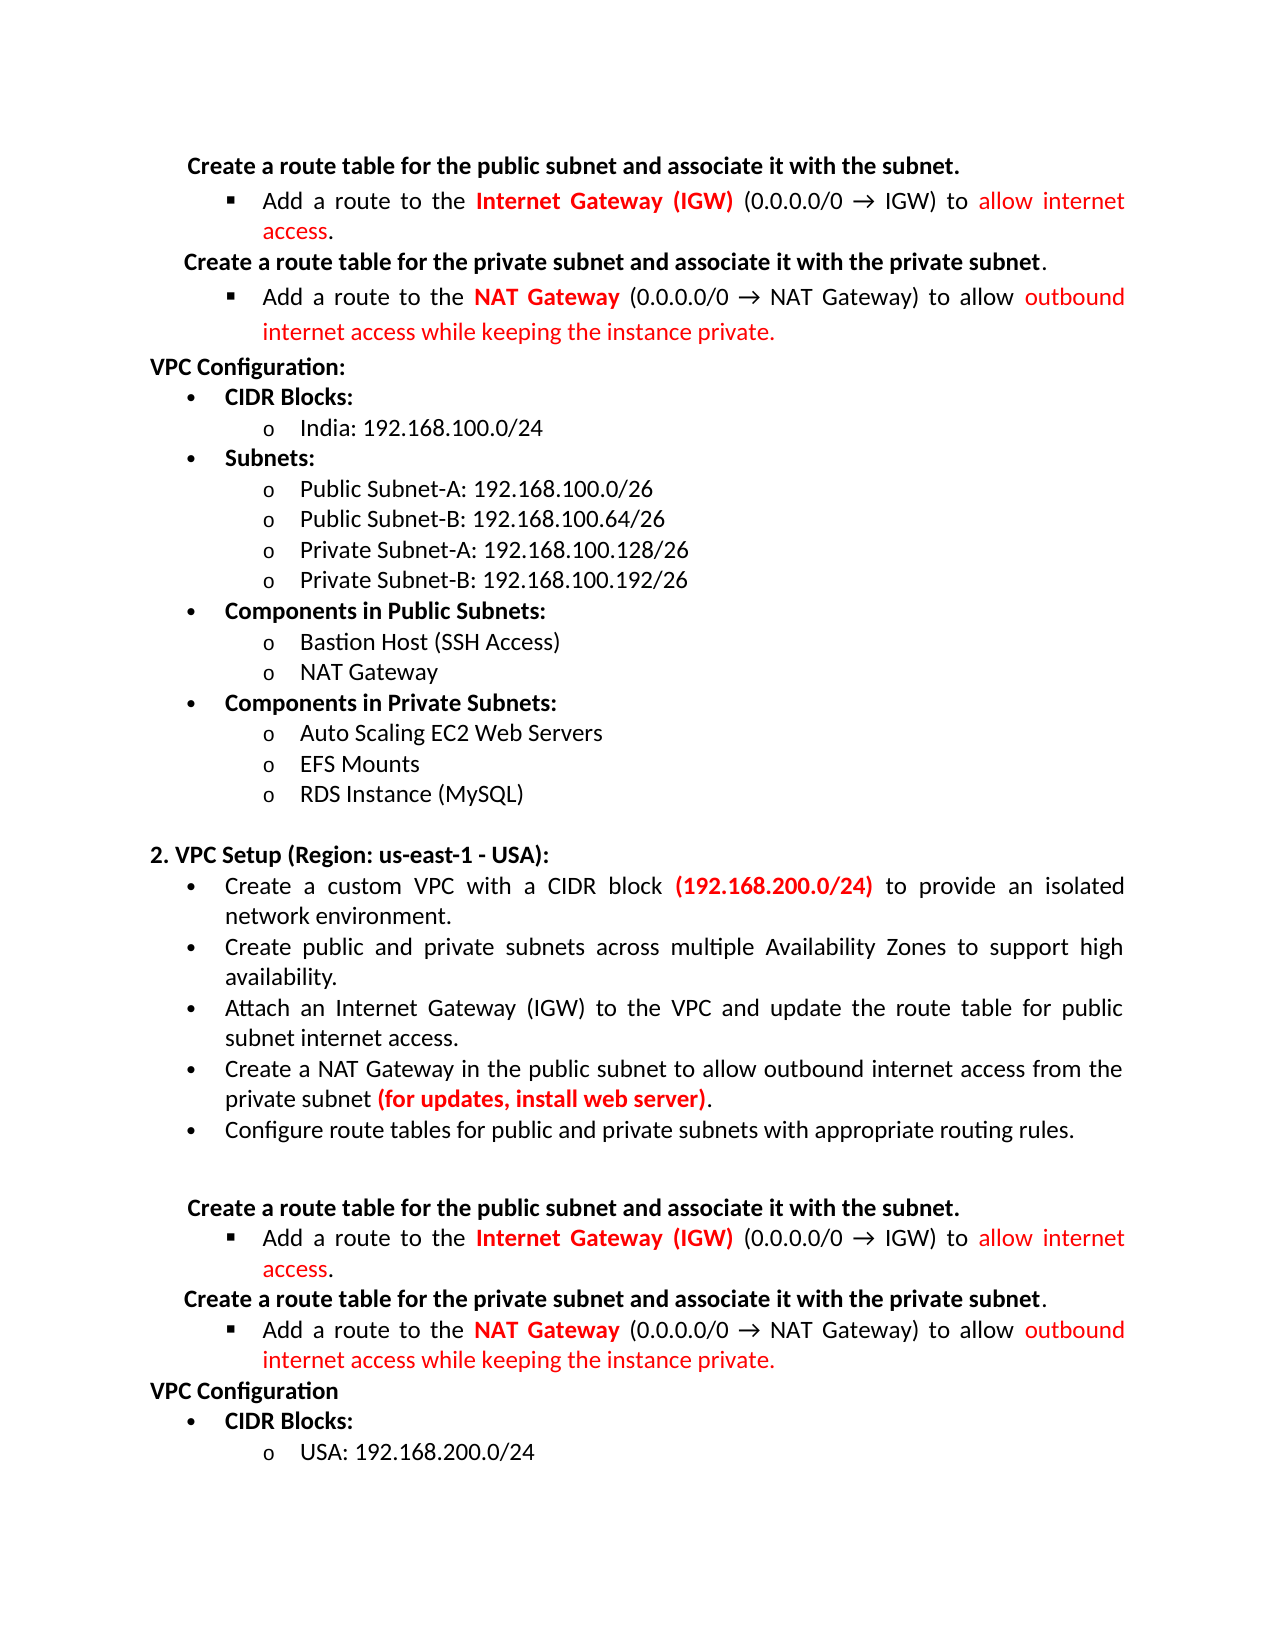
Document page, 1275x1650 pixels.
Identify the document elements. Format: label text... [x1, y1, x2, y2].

list Private Subnet-B: 192.168.100.192/26 [262, 565, 1125, 595]
text VPC Configuration [150, 1375, 1125, 1405]
list Bastion Host (SSH Access) [262, 626, 1125, 656]
text VPC Configuration: [150, 351, 1125, 382]
list USA: 192.168.200.0/24 [262, 1436, 1125, 1466]
list Components in Public Subnets: [187, 595, 1125, 626]
list CIDR Blocks: [187, 382, 1125, 412]
list Create a NAT Gateway in the public subnet to allow outbound internet access from the private subnet (for updates, install web server). [187, 1053, 1125, 1114]
list Add a route to the NAT Gateway (0.0.0.0/0 → NAT Gateway) to allow outbound internet access while keeping the instance private. [225, 1314, 1125, 1375]
list RDS Instance (MySQL) [262, 778, 1125, 809]
text 2. VPC Setup (Region: us-east-1 - USA): [150, 839, 1125, 870]
list Create a custom VPC with a CIDR block (192.168.200.0/24) to provide an isolated network environment. [187, 870, 1125, 931]
text Create a route table for the private subnet and associate it with the private subnet. [150, 1283, 1125, 1314]
list Create public and private subnets across multiple Availability Zones to support high availability. [187, 931, 1125, 992]
list CIDR Blocks: [187, 1405, 1125, 1436]
list Attach an Internet Gateway (IGW) to the VPC and update the route table for public subnet internet access. [187, 992, 1125, 1053]
text Create a route table for the public subnet and associate it with the subnet. [150, 150, 1125, 181]
list Add a route to the Internet Gateway (IGW) (0.0.0.0/0 → IGW) to allow internet access. [225, 1222, 1125, 1283]
list Public Subnet-A: 192.168.100.0/26 [262, 473, 1125, 504]
list Configure route tables for public and private subnets with appropriate routing rules. [187, 1114, 1125, 1144]
list Subnets: [187, 443, 1125, 473]
list Public Subnet-B: 192.168.100.64/26 [262, 504, 1125, 534]
list Components in Private Subnets: [187, 687, 1125, 717]
text Create a route table for the public subnet and associate it with the subnet. [150, 1192, 1125, 1222]
list Add a route to the Internet Gateway (IGW) (0.0.0.0/0 → IGW) to allow internet access. [225, 185, 1125, 246]
list EFS Mounts [262, 748, 1125, 778]
list Add a route to the NAT Gateway (0.0.0.0/0 → NAT Gateway) to allow outbound internet access while keeping the instance private. [225, 281, 1125, 347]
list India: 192.168.100.0/24 [262, 412, 1125, 443]
text Create a route table for the private subnet and associate it with the private subnet. [150, 246, 1125, 277]
list Private Subnet-A: 192.168.100.128/26 [262, 534, 1125, 565]
list NAT Gateway [262, 656, 1125, 687]
list Auto Scaling EC2 Web Servers [262, 717, 1125, 748]
